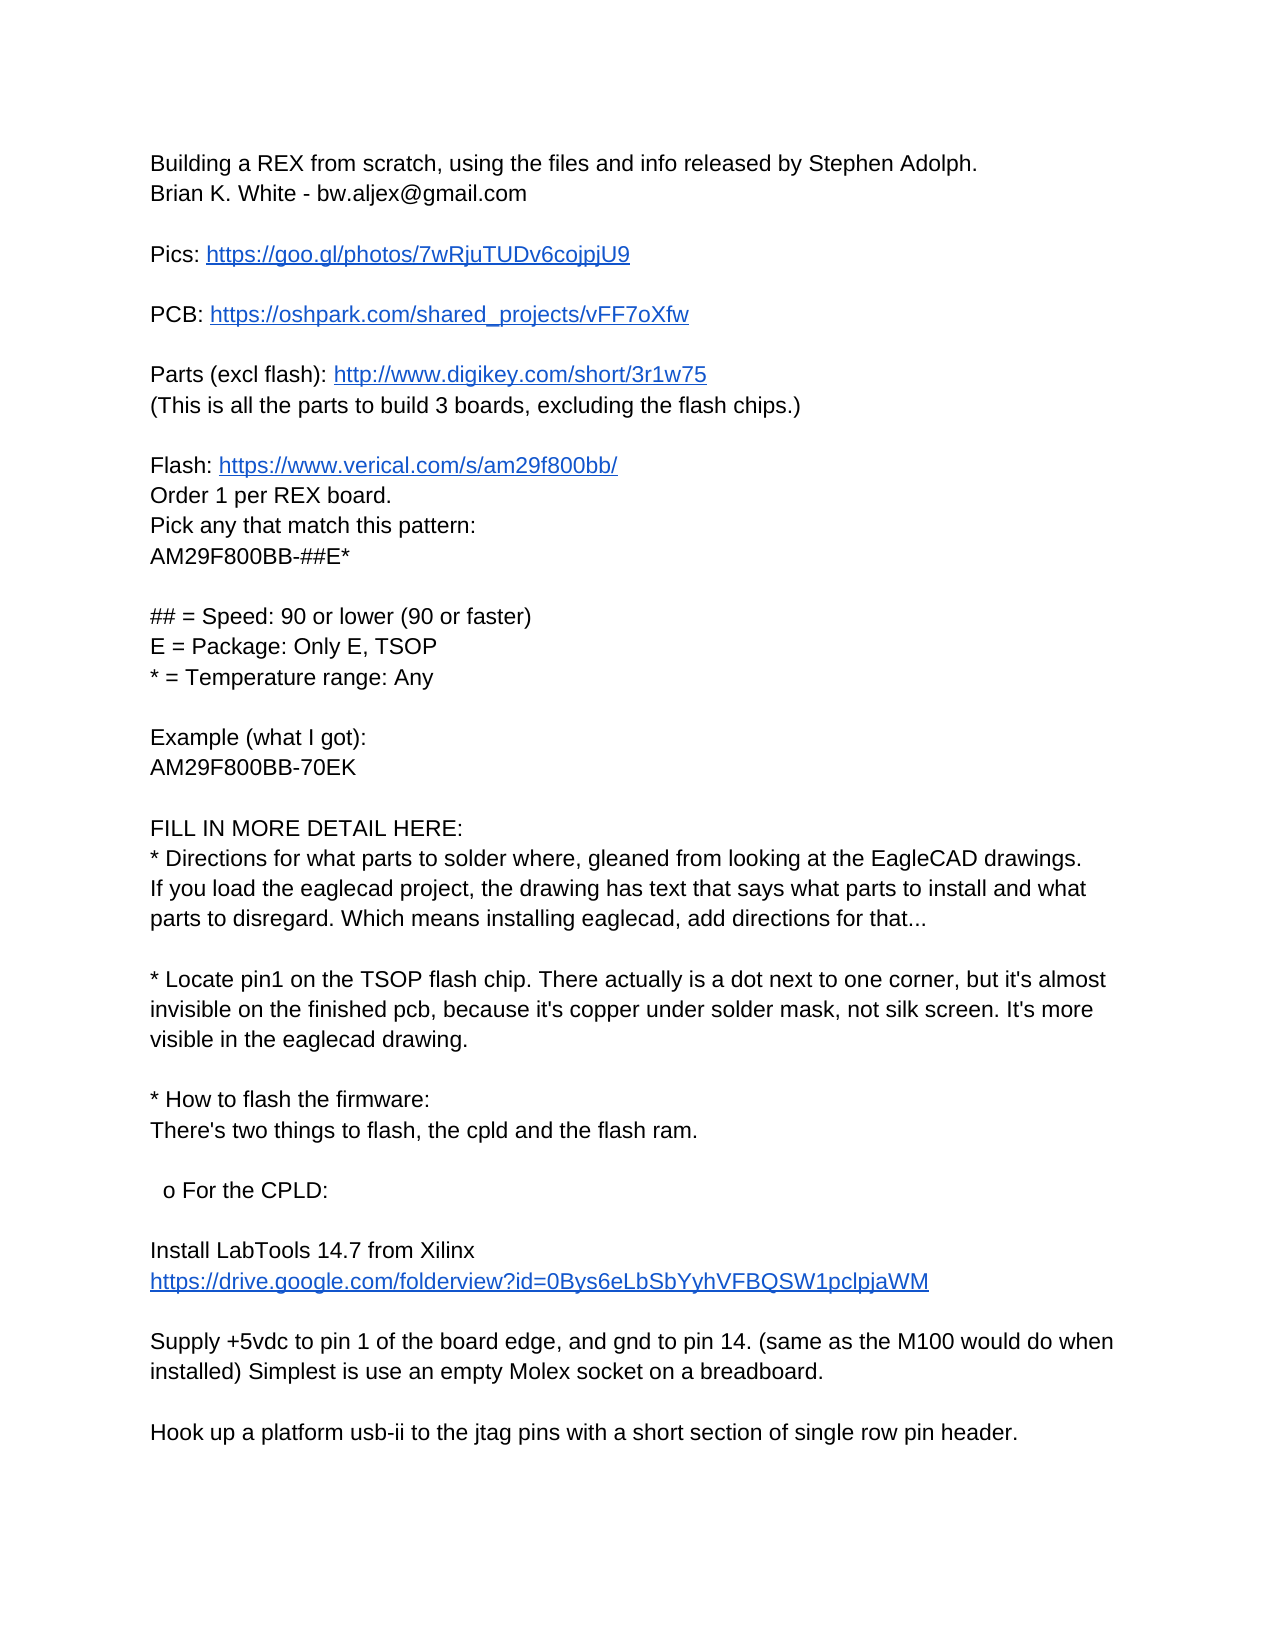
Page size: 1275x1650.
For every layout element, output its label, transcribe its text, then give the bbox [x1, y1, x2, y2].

text Hook up a platform usb-ii to the jtag pins with a short section of single row pin header. [150, 1419, 1125, 1445]
text (This is all the parts to build 3 boards, excluding the flash chips.) [150, 392, 1125, 418]
text * = Temperature range: Any [150, 663, 1125, 690]
text E = Package: Only E, TSOP [150, 633, 1125, 660]
text Pick any that match this pattern: [150, 512, 1125, 539]
text FILL IN MORE DETAIL HERE: [150, 814, 1125, 841]
text Supply +5vdc to pin 1 of the board edge, and gnd to pin 14. (same as the M100 would do when installed) Simplest is use an empty Molex socket on a breadboard. [150, 1328, 1125, 1385]
text ## = Speed: 90 or lower (90 or faster) [150, 603, 1125, 629]
text There's two things to flash, the cpld and the flash ram. [150, 1117, 1125, 1143]
text Flash: https://www.verical.com/s/am29f800bb/ [150, 452, 1125, 478]
text Install LabTools 14.7 from Xilinx [150, 1237, 1125, 1264]
text AM29F800BB-##E* [150, 543, 1125, 569]
text Brian K. White - bw.aljex@gmail.com [150, 180, 1125, 207]
text Building a REX from scratch, using the files and info released by Stephen Adolph. [150, 150, 1125, 176]
text * Directions for what parts to solder where, gleaned from looking at the EagleCAD drawings. [150, 845, 1125, 871]
text * How to flash the firmware: [150, 1086, 1125, 1113]
text Parts (excl flash): http://www.digikey.com/short/3r1w75 [150, 361, 1125, 388]
text Pics: https://goo.gl/photos/7wRjuTUDv6cojpjU9 [150, 241, 1125, 267]
text o For the CPLD: [150, 1177, 1125, 1203]
text Example (what I got): [150, 724, 1125, 750]
text AM29F800BB-70EK [150, 754, 1125, 781]
text PCB: https://oshpark.com/shared_projects/vFF7oXfw [150, 301, 1125, 327]
text https://drive.google.com/folderview?id=0Bys6eLbSbYyhVFBQSW1pclpjaWM [150, 1268, 1125, 1294]
text Order 1 per REX board. [150, 482, 1125, 509]
text * Locate pin1 on the TSOP flash chip. There actually is a dot next to one corner, but it's almost invisible on the finished pcb, because it's copper under solder mask, not silk screen. It's more visible in the eaglecad drawing. [150, 966, 1125, 1052]
text If you load the eaglecad project, the drawing has text that says what parts to install and what parts to disregard. Which means installing eaglecad, add directions for that... [150, 875, 1125, 932]
